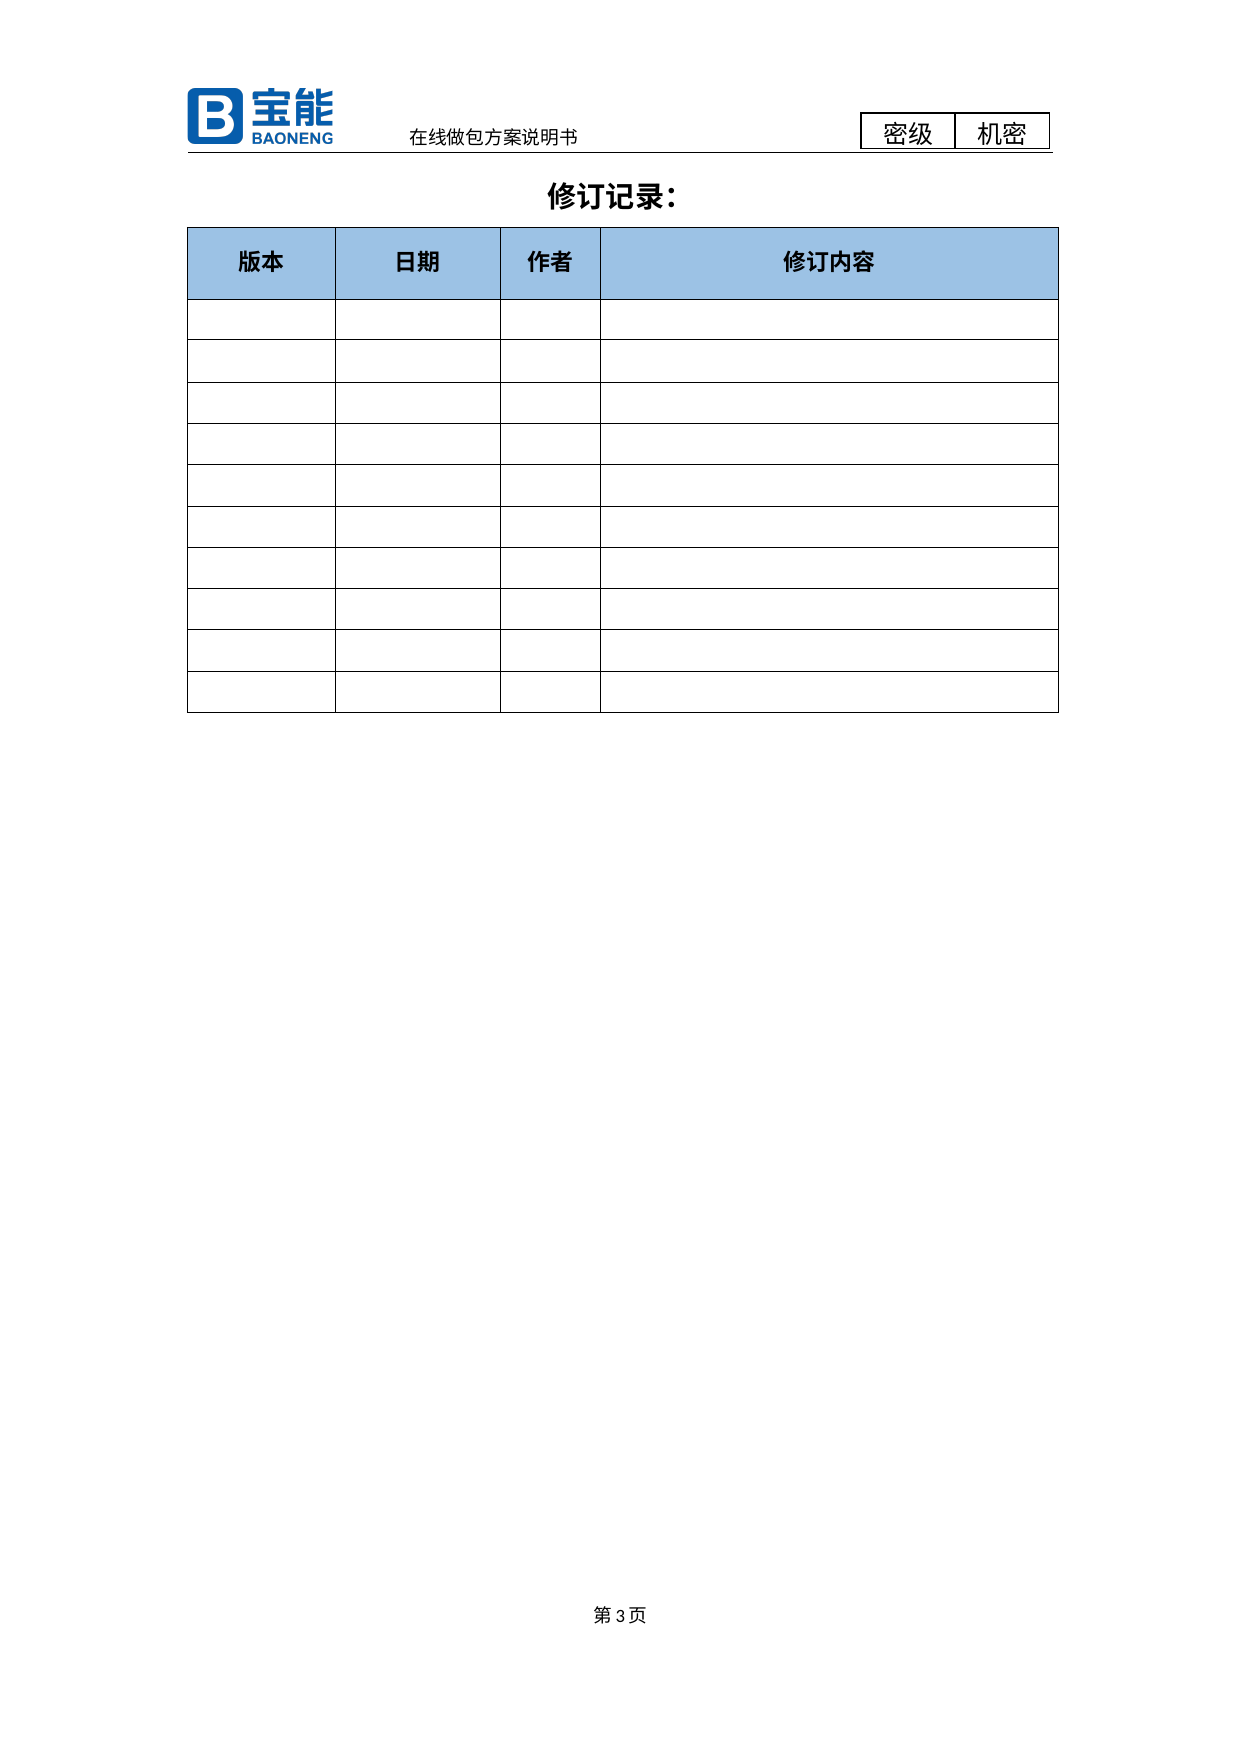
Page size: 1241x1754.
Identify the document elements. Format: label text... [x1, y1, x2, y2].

table_cell [336, 630, 500, 671]
table_cell [601, 383, 1058, 423]
table_cell [188, 507, 335, 547]
table_cell [601, 672, 1058, 712]
table_cell [601, 589, 1058, 629]
table_cell [601, 424, 1058, 464]
table_cell [188, 340, 335, 382]
table_cell [188, 548, 335, 588]
table_header 日期 [336, 228, 500, 299]
table_cell [336, 507, 500, 547]
table_cell [501, 300, 600, 339]
table_cell [501, 672, 600, 712]
table_cell [336, 424, 500, 464]
table_cell [601, 340, 1058, 382]
table_cell [336, 672, 500, 712]
table_cell [601, 300, 1058, 339]
table_cell [336, 589, 500, 629]
table_cell [601, 507, 1058, 547]
table_cell [336, 548, 500, 588]
table_cell [188, 383, 335, 423]
table_cell [501, 424, 600, 464]
table_cell [188, 300, 335, 339]
table_cell [336, 340, 500, 382]
table_cell [601, 465, 1058, 506]
table_cell [501, 630, 600, 671]
table_cell [601, 548, 1058, 588]
table_cell [501, 589, 600, 629]
table_cell [188, 424, 335, 464]
table_cell [501, 383, 600, 423]
table_cell [501, 340, 600, 382]
table_cell [501, 507, 600, 547]
table_cell [336, 383, 500, 423]
table_cell [601, 630, 1058, 671]
table_cell [188, 672, 335, 712]
table_cell [188, 465, 335, 506]
table_header 作者 [501, 228, 600, 299]
table_cell [188, 630, 335, 671]
table_header 修订内容 [601, 228, 1058, 299]
table_header 版本 [188, 228, 335, 299]
table_cell [501, 548, 600, 588]
text 修订记录： [187, 162, 1053, 227]
table_cell [501, 465, 600, 506]
table_cell [336, 465, 500, 506]
picture [187, 88, 333, 144]
table_cell [336, 300, 500, 339]
table_cell [188, 589, 335, 629]
